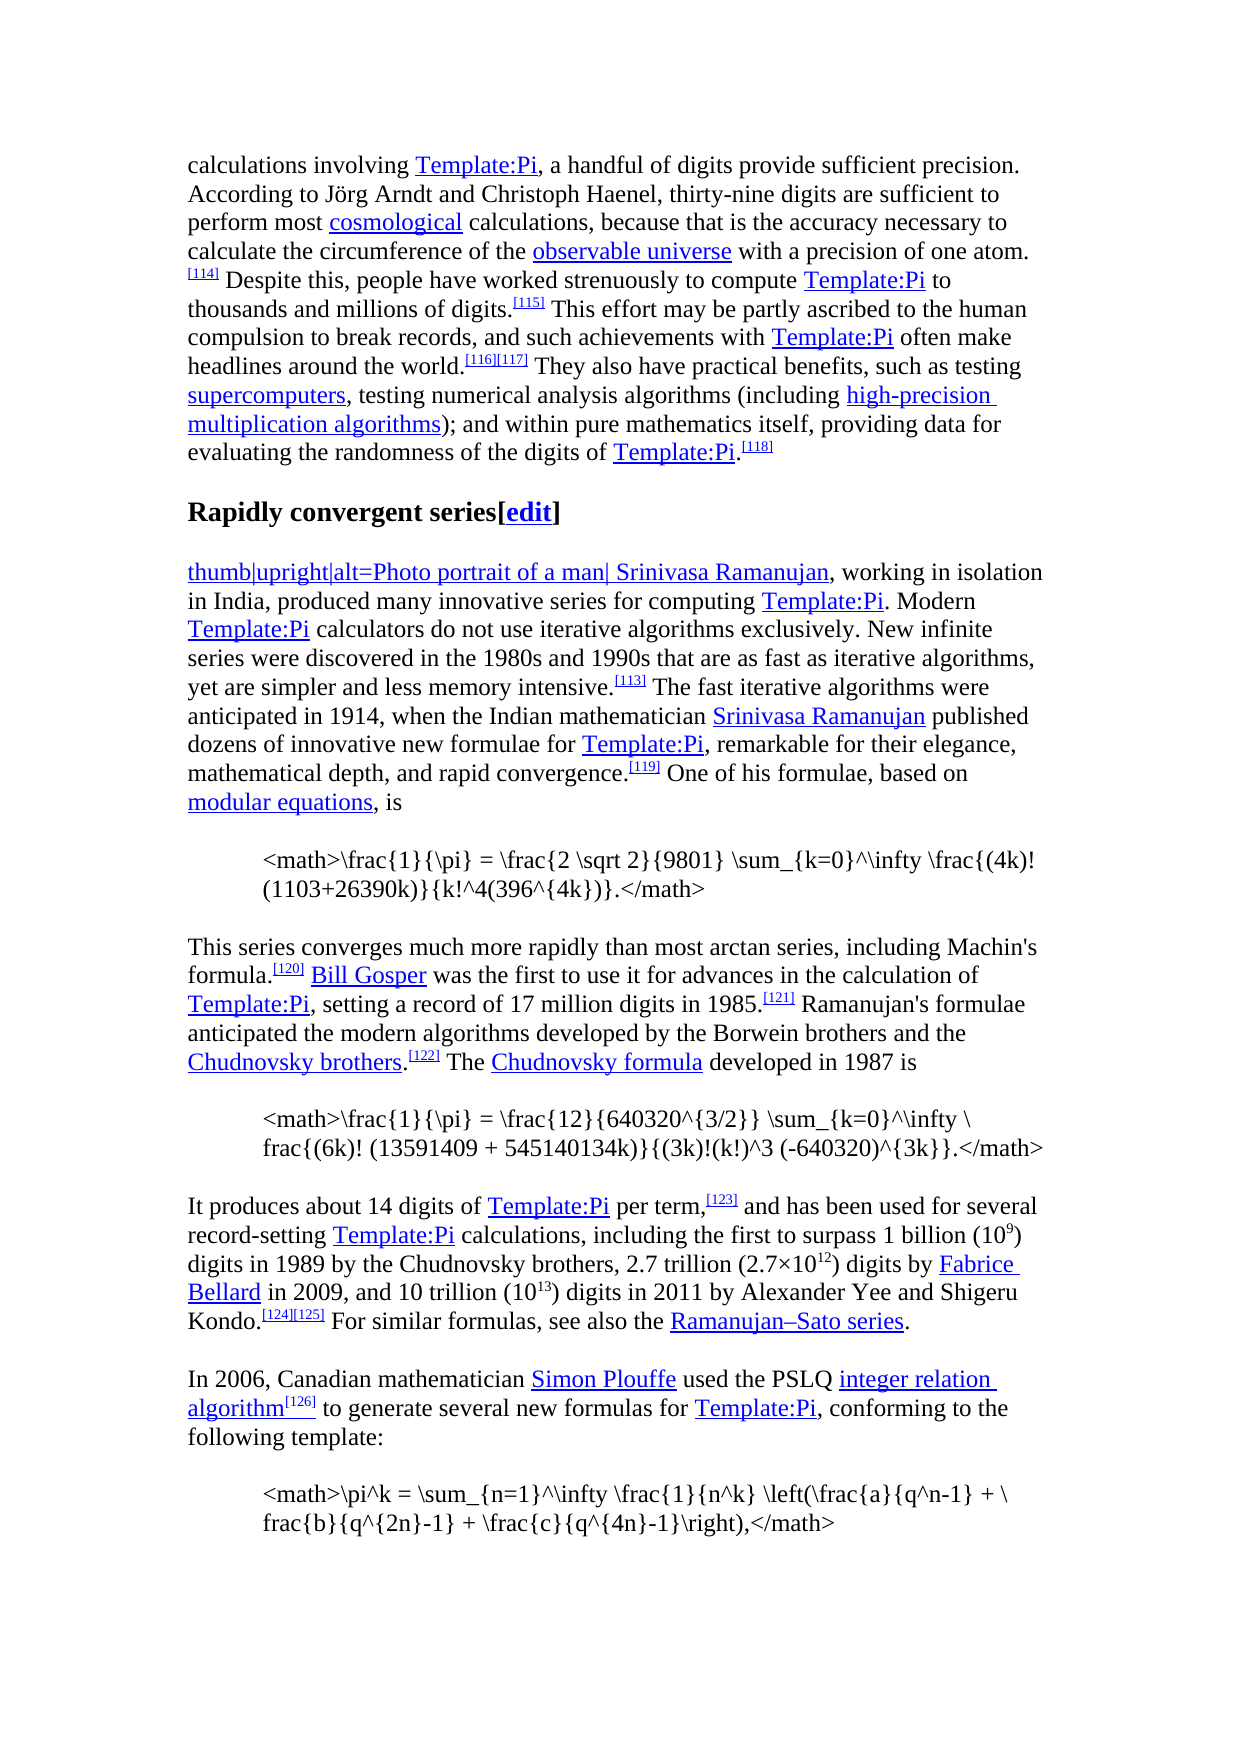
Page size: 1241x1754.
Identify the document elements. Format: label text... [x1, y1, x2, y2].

text <math>\pi^k = \sum_{n=1}^\infty \frac{1}{n^k} \left(\frac{a}{q^n-1} + \frac{b}{q^{2n}-1} + \frac{c}{q^{4n}-1}\right),</math> [262, 1479, 1053, 1537]
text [187, 150, 1053, 466]
text It produces about 14 digits of Template:Pi per term,[123] and has been used for several record-setting Template:Pi calculations, including the first to surpass 1 billion (109) digits in 1989 by the Chudnovsky brothers, 2.7 trillion (2.7×1012) digits by Fabrice Bellard in 2009, and 10 trillion (1013) digits in 2011 by Alexander Yee and Shigeru Kondo.[124][125] For similar formulas, see also the Ramanujan–Sato series. [187, 1191, 1053, 1335]
text thumb|upright|alt=Photo portrait of a man| Srinivasa Ramanujan, working in isolation in India, produced many innovative series for computing Template:Pi. Modern Template:Pi calculators do not use iterative algorithms exclusively. New infinite series were discovered in the 1980s and 1990s that are as fast as iterative algorithms, yet are simpler and less memory intensive.[113] The fast iterative algorithms were anticipated in 1914, when the Indian mathematician Srinivasa Ramanujan published dozens of innovative new formulae for Template:Pi, remarkable for their elegance, mathematical depth, and rapid convergence.[119] One of his formulae, based on modular equations, is [187, 557, 1053, 816]
text <math>\frac{1}{\pi} = \frac{2 \sqrt 2}{9801} \sum_{k=0}^\infty \frac{(4k)!(1103+26390k)}{k!^4(396^{4k})}.</math> [262, 845, 1053, 902]
text This series converges much more rapidly than most arctan series, including Machin's formula.[120] Bill Gosper was the first to use it for advances in the calculation of Template:Pi, setting a record of 17 million digits in 1985.[121] Ramanujan's formulae anticipated the modern algorithms developed by the Borwein brothers and the Chudnovsky brothers.[122] The Chudnovsky formula developed in 1987 is [187, 932, 1053, 1075]
subtitle Rapidly convergent series[edit] [187, 495, 1053, 528]
text In 2006, Canadian mathematician Simon Plouffe used the PSLQ integer relation algorithm[126] to generate several new formulas for Template:Pi, conforming to the following template: [187, 1364, 1053, 1450]
text <math>\frac{1}{\pi} = \frac{12}{640320^{3/2}} \sum_{k=0}^\infty \frac{(6k)! (13591409 + 545140134k)}{(3k)!(k!)^3 (-640320)^{3k}}.</math> [262, 1104, 1053, 1162]
